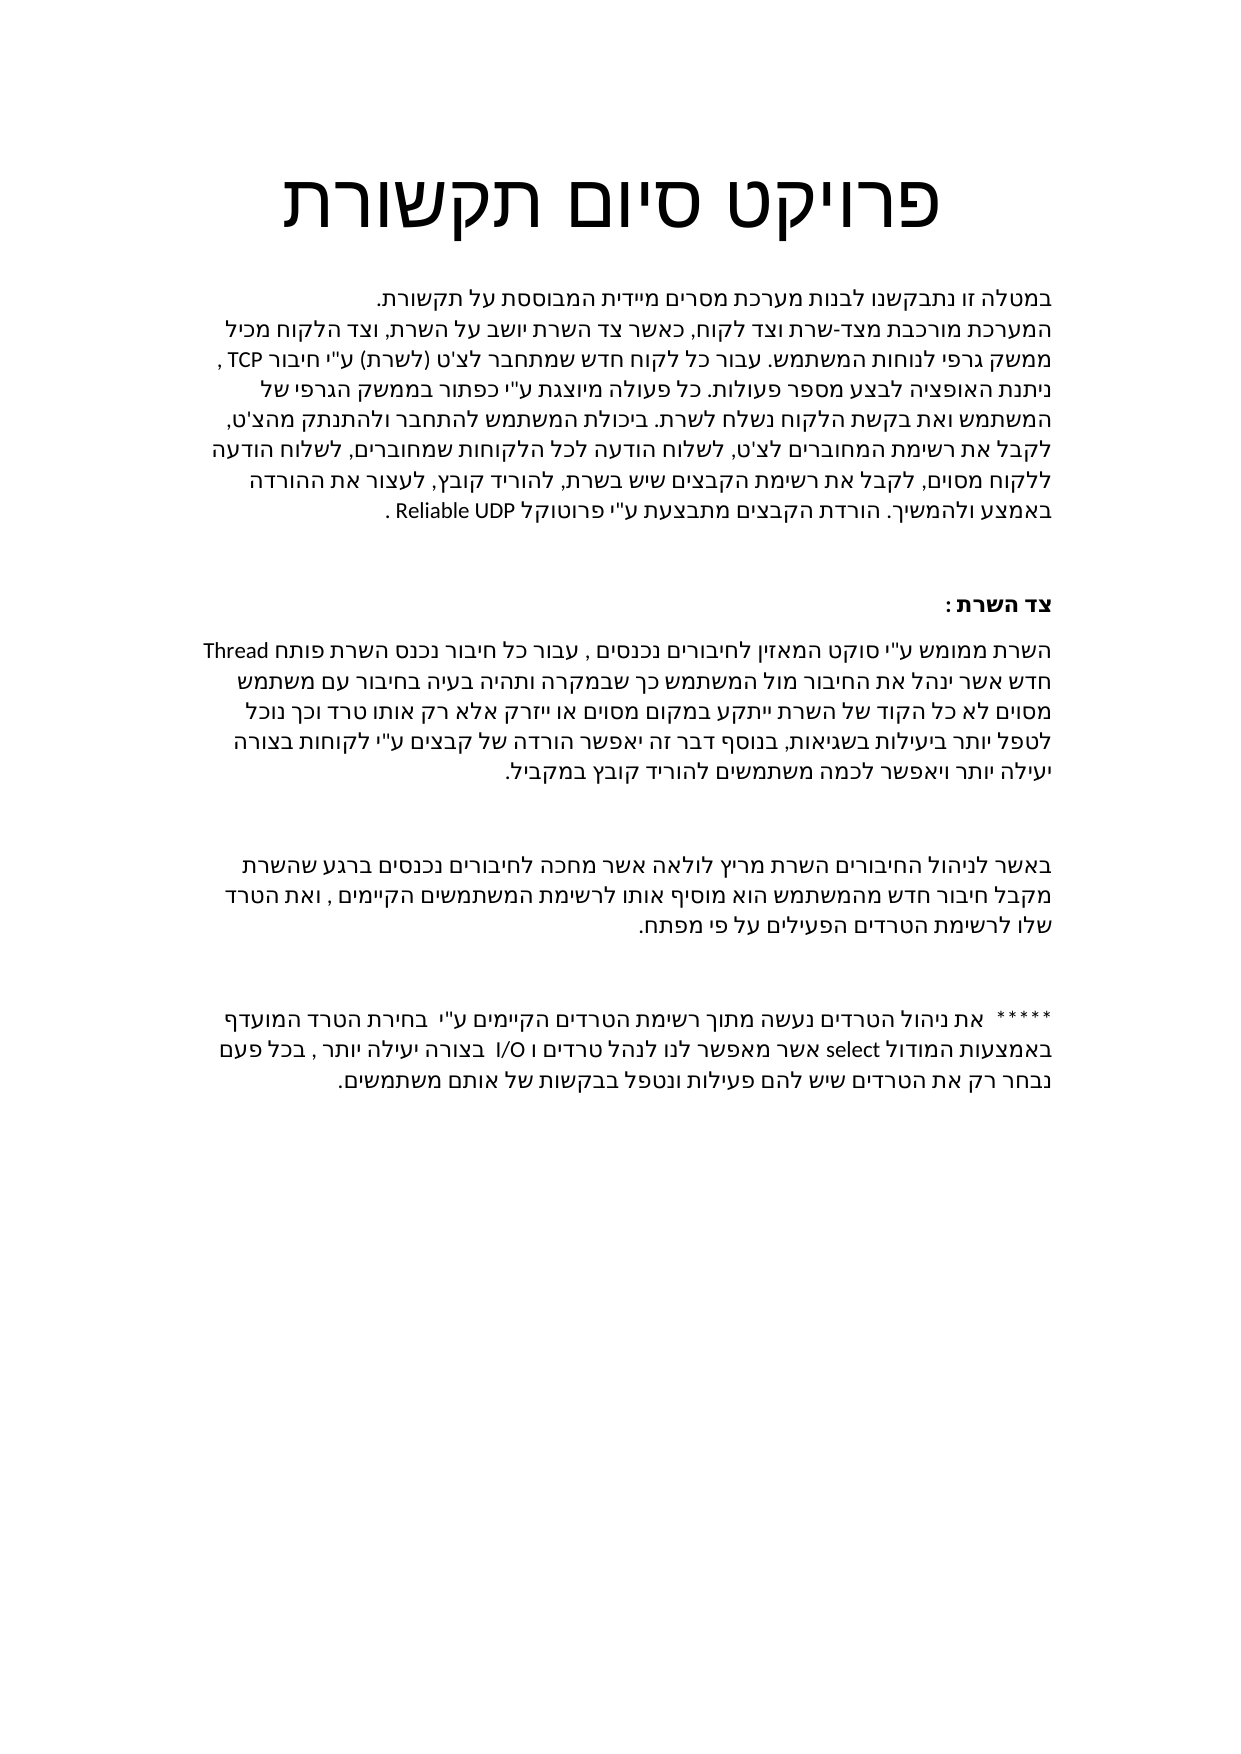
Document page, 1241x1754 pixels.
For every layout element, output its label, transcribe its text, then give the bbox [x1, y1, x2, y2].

text צד השרת : [187, 590, 1053, 618]
text באשר לניהול החיבורים השרת מריץ לולאה אשר מחכה לחיבורים נכנסים ברגע שהשרת מקבל חיבור חדש מהמשתמש הוא מוסיף אותו לרשימת המשתמשים הקיימים , ואת הטרד שלו לרשימת הטרדים הפעילים על פי מפתח. [187, 851, 1053, 940]
text במטלה זו נתבקשנו לבנות מערכת מסרים מיידית המבוססת על תקשורת. המערכת מורכבת מצד-שרת וצד לקוח, כאשר צד השרת יושב על השרת, וצד הלקוח מכיל ממשק גרפי לנוחות המשתמש. עבור כל לקוח חדש שמתחבר לצ'ט (לשרת) ע"י חיבור TCP , ניתנת האופציה לבצע מספר פעולות. כל פעולה מיוצגת ע"י כפתור בממשק הגרפי של המשתמש ואת בקשת הלקוח נשלח לשרת. ביכולת המשתמש להתחבר ולהתנתק מהצ'ט, לקבל את רשימת המחוברים לצ'ט, לשלוח הודעה לכל הלקוחות שמחוברים, לשלוח הודעה ללקוח מסוים, לקבל את רשימת הקבצים שיש בשרת, להוריד קובץ, לעצור את ההורדה באמצע ולהמשיך. הורדת הקבצים מתבצעת ע"י פרוטוקל Reliable UDP . [187, 197, 1053, 524]
text השרת ממומש ע"י סוקט המאזין לחיבורים נכנסים , עבור כל חיבור נכנס השרת פותח Thread חדש אשר ינהל את החיבור מול המשתמש כך שבמקרה ותהיה בעיה בחיבור עם משתמש מסוים לא כל הקוד של השרת ייתקע במקום מסוים או ייזרק אלא רק אותו טרד וכך נוכל לטפל יותר ביעילות בשגיאות, בנוסף דבר זה יאפשר הורדה של קבצים ע"י לקוחות בצורה יעילה יותר ויאפשר לכמה משתמשים להוריד קובץ במקביל. [187, 637, 1053, 786]
text ***** את ניהול הטרדים נעשה מתוך רשימת הטרדים הקיימים ע"י בחירת הטרד המועדף באמצעות המודול select אשר מאפשר לנו לנהל טרדים ו I/O בצורה יעילה יותר , בכל פעם נבחר רק את הטרדים שיש להם פעילות ונטפל בבקשות של אותם משתמשים. [187, 1005, 1053, 1094]
